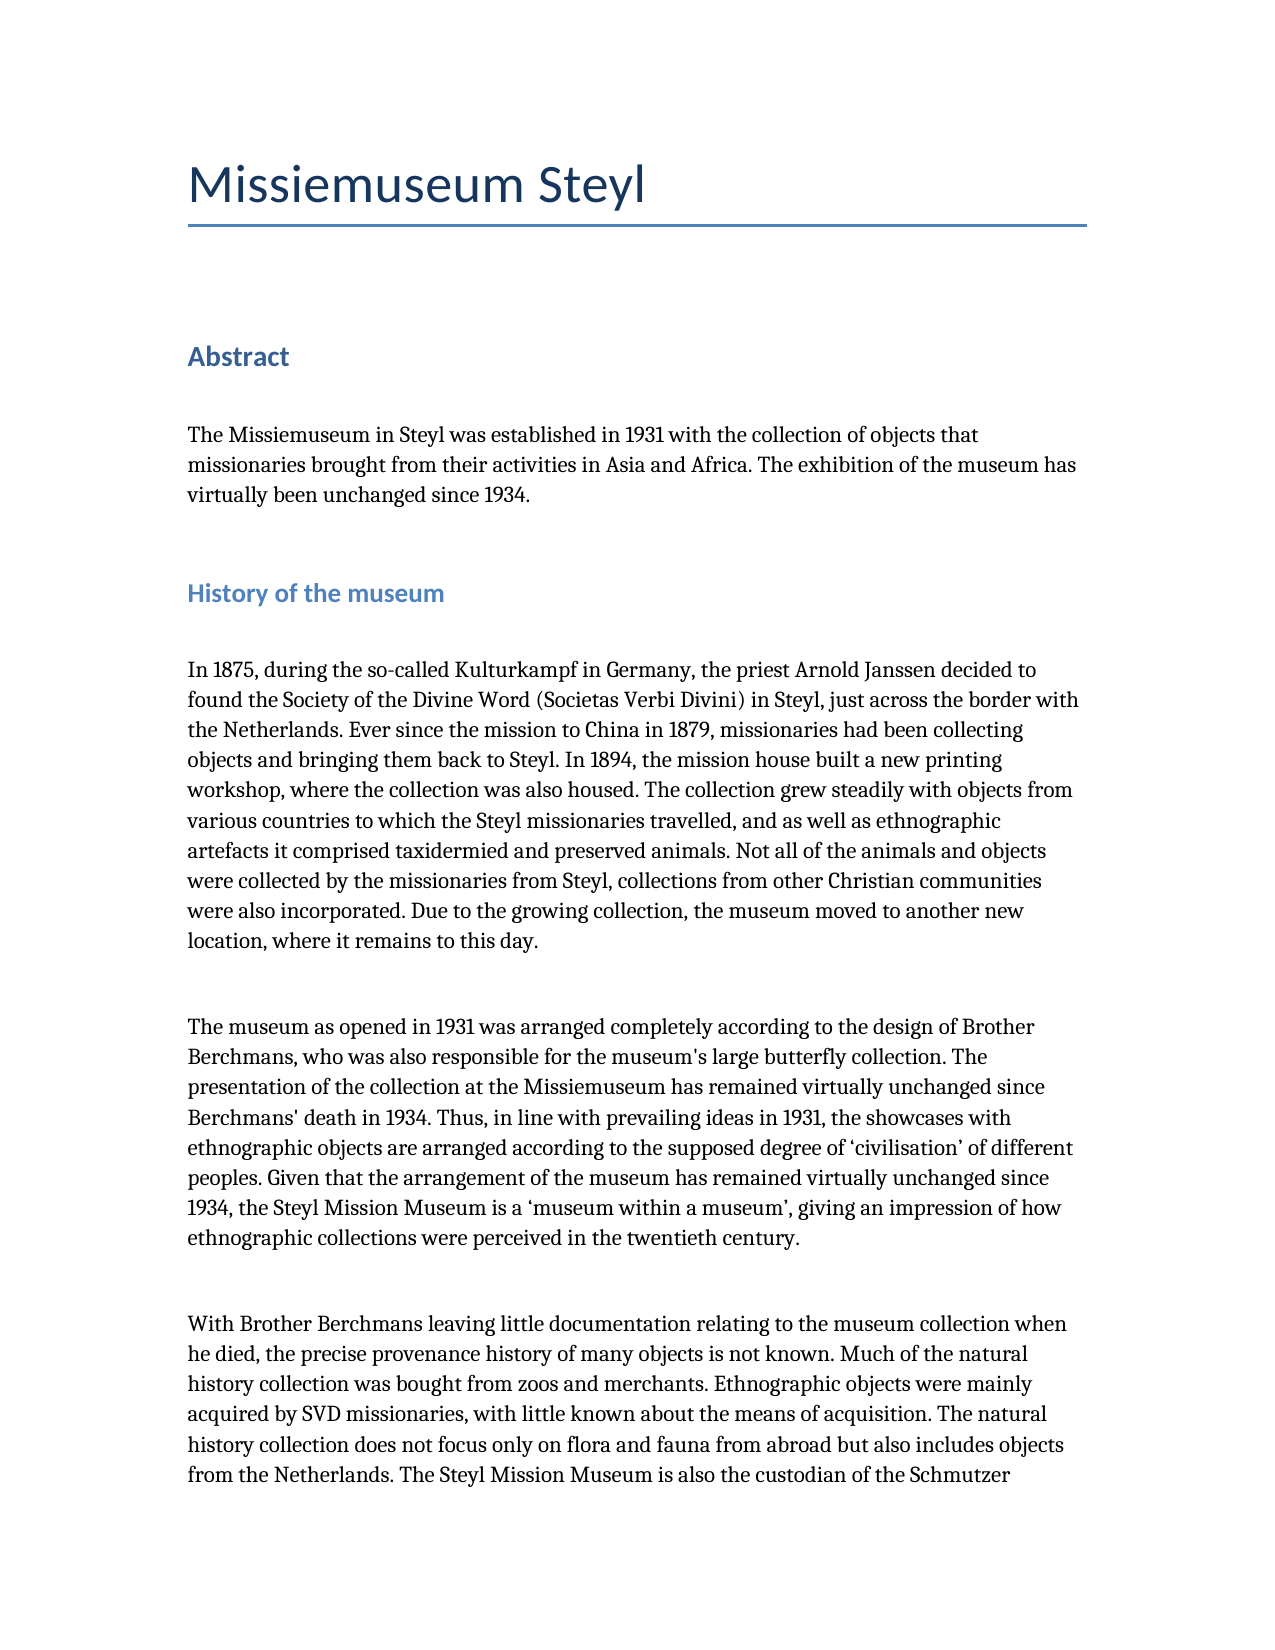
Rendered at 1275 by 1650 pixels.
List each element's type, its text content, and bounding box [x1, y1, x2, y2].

title Missiemuseum Steyl [187, 150, 1087, 227]
subtitle Abstract [187, 338, 1087, 374]
subtitle History of the museum [187, 576, 1087, 609]
text In 1875, during the so-called Kulturkampf in Germany, the priest Arnold Janssen decided to found the Society of the Divine Word (Societas Verbi Divini) in Steyl, just across the border with the Netherlands. Ever since the mission to China in 1879, missionaries had been collecting objects and bringing them back to Steyl. In 1894, the mission house built a new printing workshop, where the collection was also housed. The collection grew steadily with objects from various countries to which the Steyl missionaries travelled, and as well as ethnographic artefacts it comprised taxidermied and preserved animals. Not all of the animals and objects were collected by the missionaries from Steyl, collections from other Christian communities were also incorporated. Due to the growing collection, the museum moved to another new location, where it remains to this day. [187, 656, 1087, 955]
text The Missiemuseum in Steyl was established in 1931 with the collection of objects that missionaries brought from their activities in Asia and Africa. The exhibition of the museum has virtually been unchanged since 1934. [187, 422, 1087, 508]
